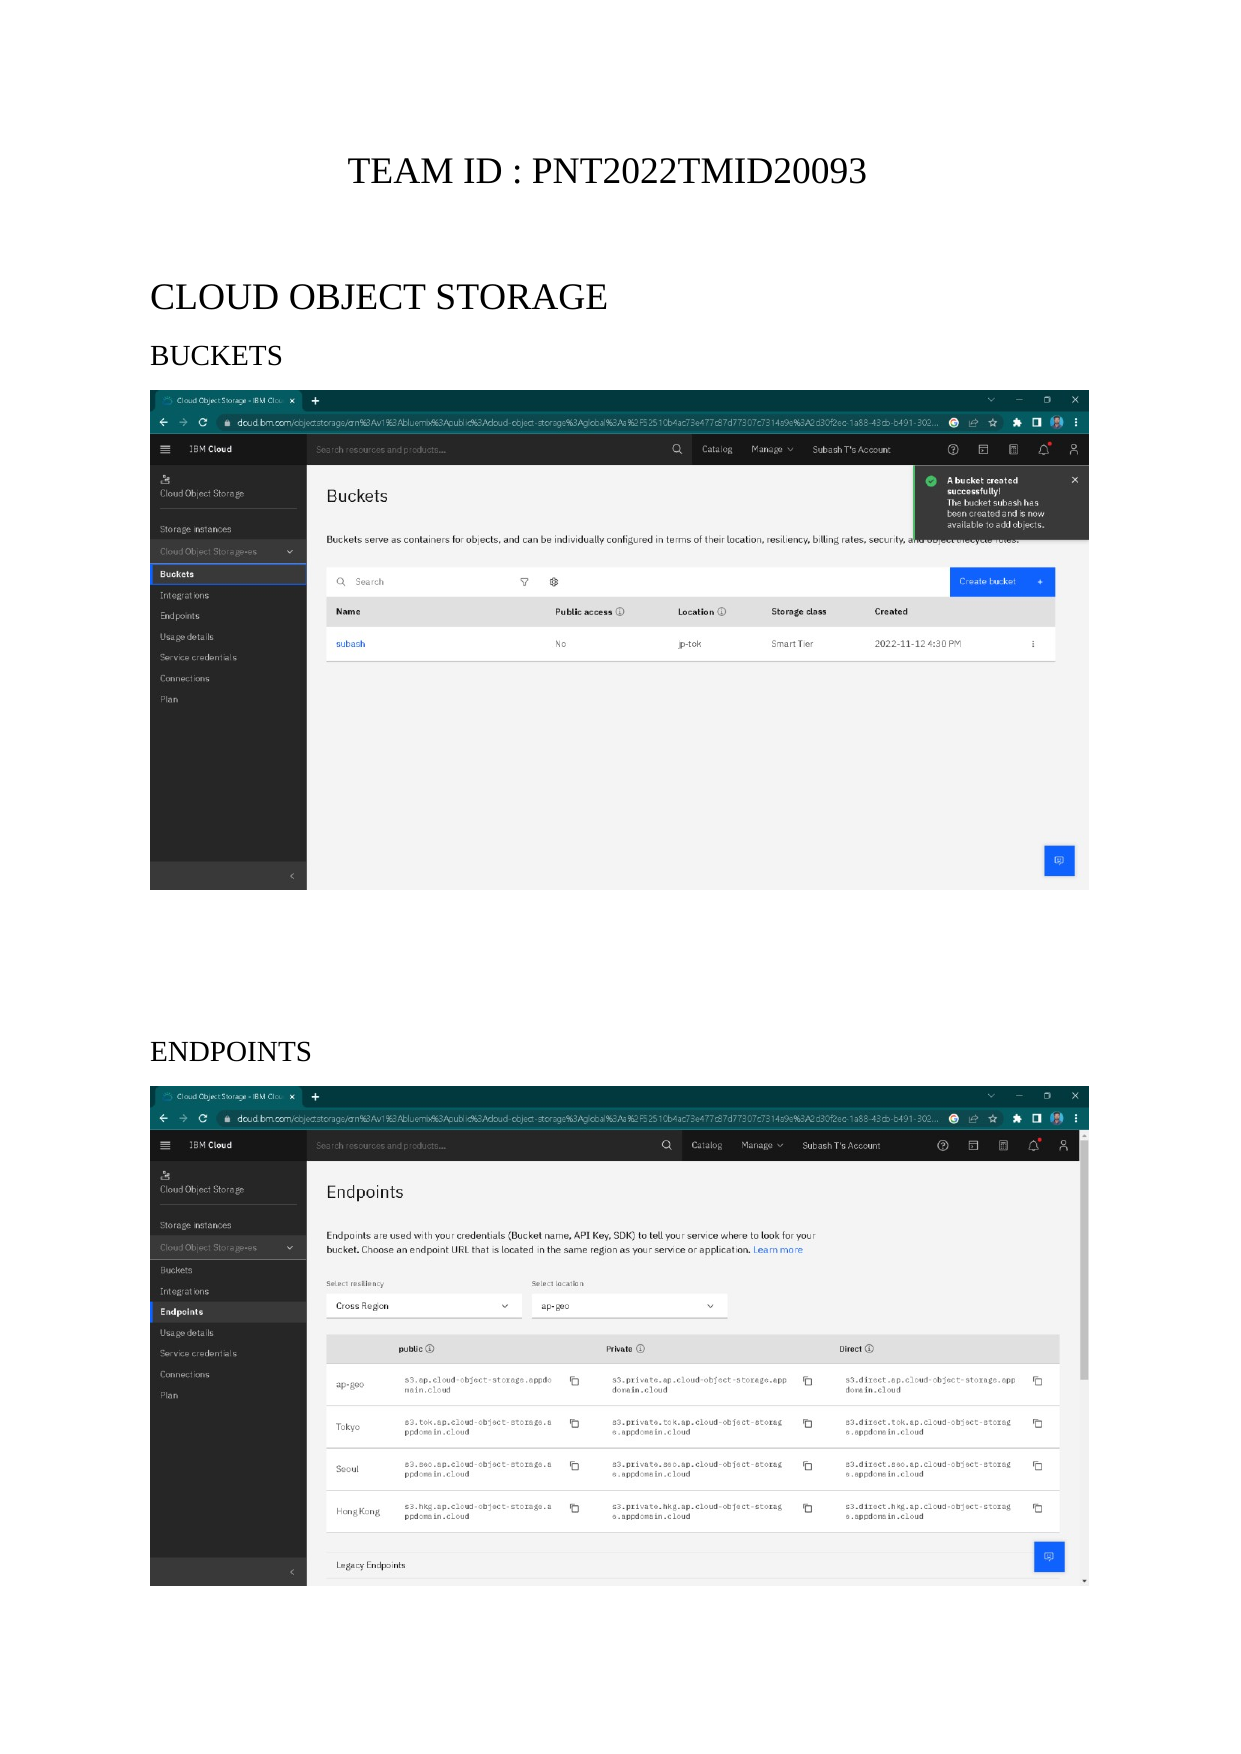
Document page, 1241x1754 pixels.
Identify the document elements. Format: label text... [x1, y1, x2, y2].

text BUCKETS [150, 338, 1101, 371]
text TEAM ID : PNT2022TMID20093 [345, 148, 869, 191]
picture [150, 1086, 1089, 1586]
text ENDPOINTS [150, 1034, 1101, 1068]
picture [150, 390, 1089, 890]
text CLOUD OBJECT STORAGE [150, 275, 1101, 318]
